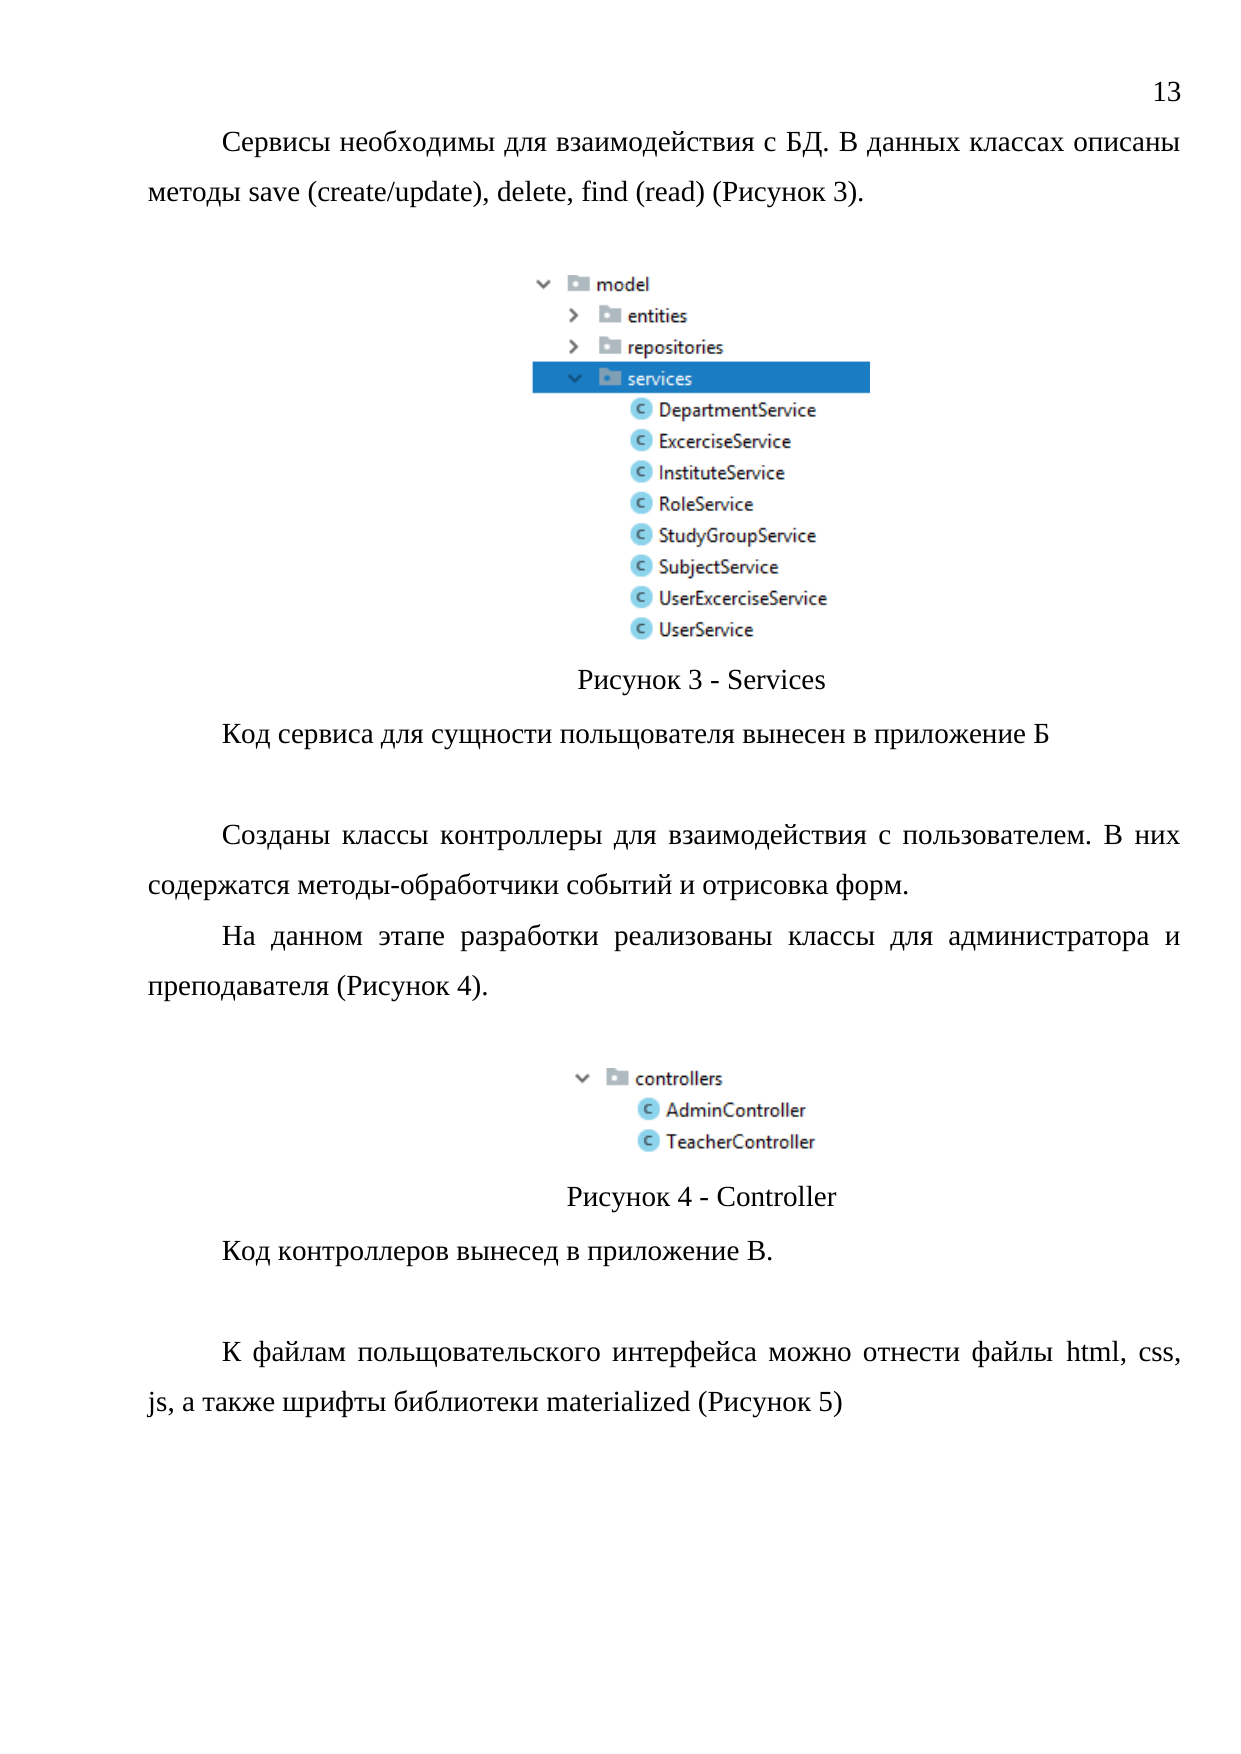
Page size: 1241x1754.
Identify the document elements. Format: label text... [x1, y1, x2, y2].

picture [532, 275, 870, 646]
text Рисунок 3 - Services [148, 662, 1181, 696]
text Сервисы необходимы для взаимодействия с БД. В данных классах описаны методы save (create/update), delete, find (read) (Рисунок 3). [148, 124, 1181, 208]
text Код сервиса для сущности польщователя вынесен в приложение Б [148, 716, 1181, 750]
text Код контроллеров вынесед в приложение В. [148, 1233, 1181, 1267]
text Рисунок 4 - Controller [148, 1179, 1181, 1213]
picture [560, 1068, 843, 1163]
text К файлам польщовательского интерфейса можно отнести файлы html, css, js, а также шрифты библиотеки materialized (Рисунок 5) [148, 1334, 1181, 1418]
text На данном этапе разработки реализованы классы для администратора и преподавателя (Рисунок 4). [148, 918, 1181, 1002]
text Созданы классы контроллеры для взаимодействия с пользователем. В них содержатся методы-обработчики событий и отрисовка форм. [148, 817, 1181, 901]
